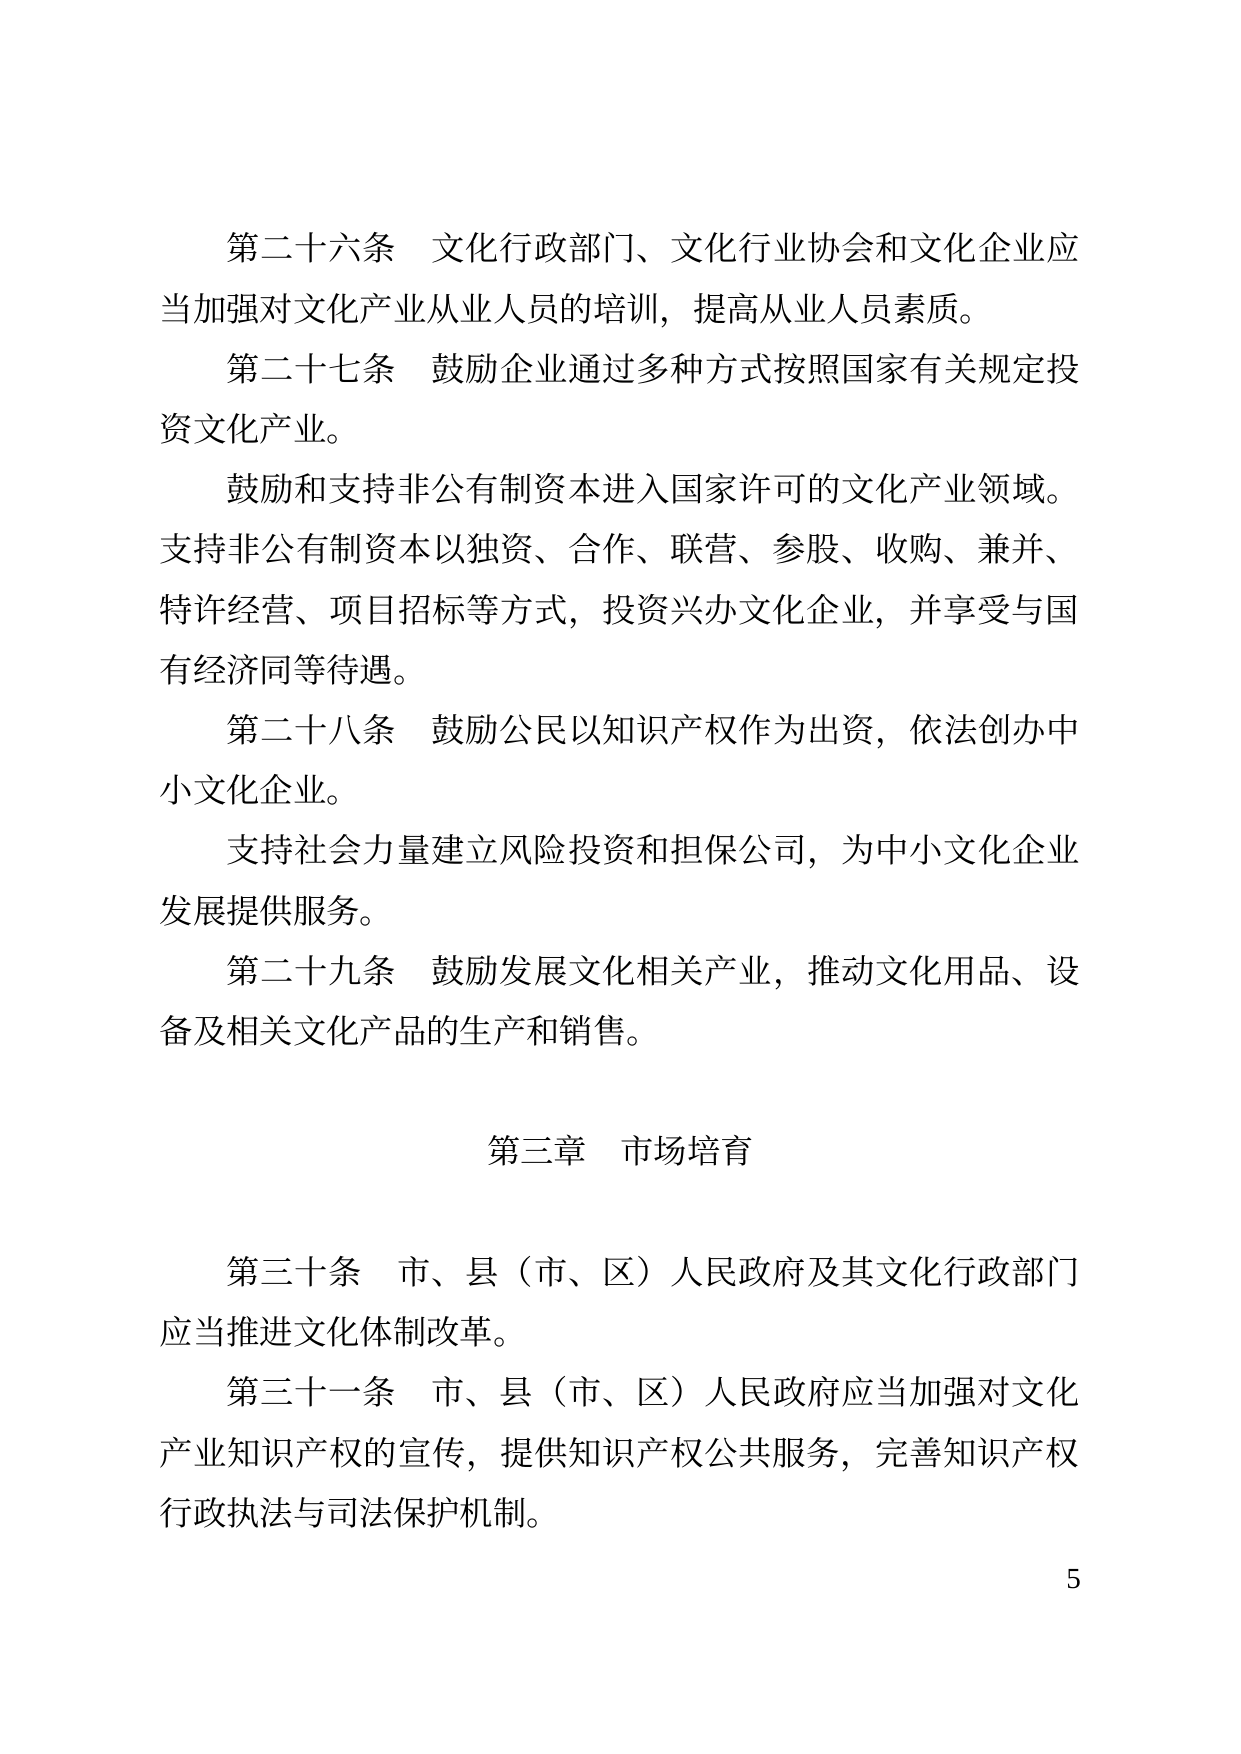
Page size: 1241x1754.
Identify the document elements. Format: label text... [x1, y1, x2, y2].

text 第三章 市场培育 [159, 1116, 1081, 1176]
text 第三十一条 市、县（市、区）人民政府应当加强对文化产业知识产权的宣传，提供知识产权公共服务，完善知识产权行政执法与司法保护机制。 [159, 1357, 1081, 1537]
text 第二十九条 鼓励发展文化相关产业，推动文化用品、设备及相关文化产品的生产和销售。 [159, 935, 1081, 1056]
text 第二十七条 鼓励企业通过多种方式按照国家有关规定投资文化产业。 [159, 333, 1081, 453]
text 鼓励和支持非公有制资本进入国家许可的文化产业领域。支持非公有制资本以独资、合作、联营、参股、收购、兼并、特许经营、项目招标等方式，投资兴办文化企业，并享受与国有经济同等待遇。 [159, 453, 1081, 694]
text 第三十条 市、县（市、区）人民政府及其文化行政部门应当推进文化体制改革。 [159, 1236, 1081, 1357]
text 支持社会力量建立风险投资和担保公司，为中小文化企业发展提供服务。 [159, 815, 1081, 935]
text 第二十八条 鼓励公民以知识产权作为出资，依法创办中小文化企业。 [159, 694, 1081, 815]
text 第二十六条 文化行政部门、文化行业协会和文化企业应当加强对文化产业从业人员的培训，提高从业人员素质。 [159, 213, 1081, 333]
